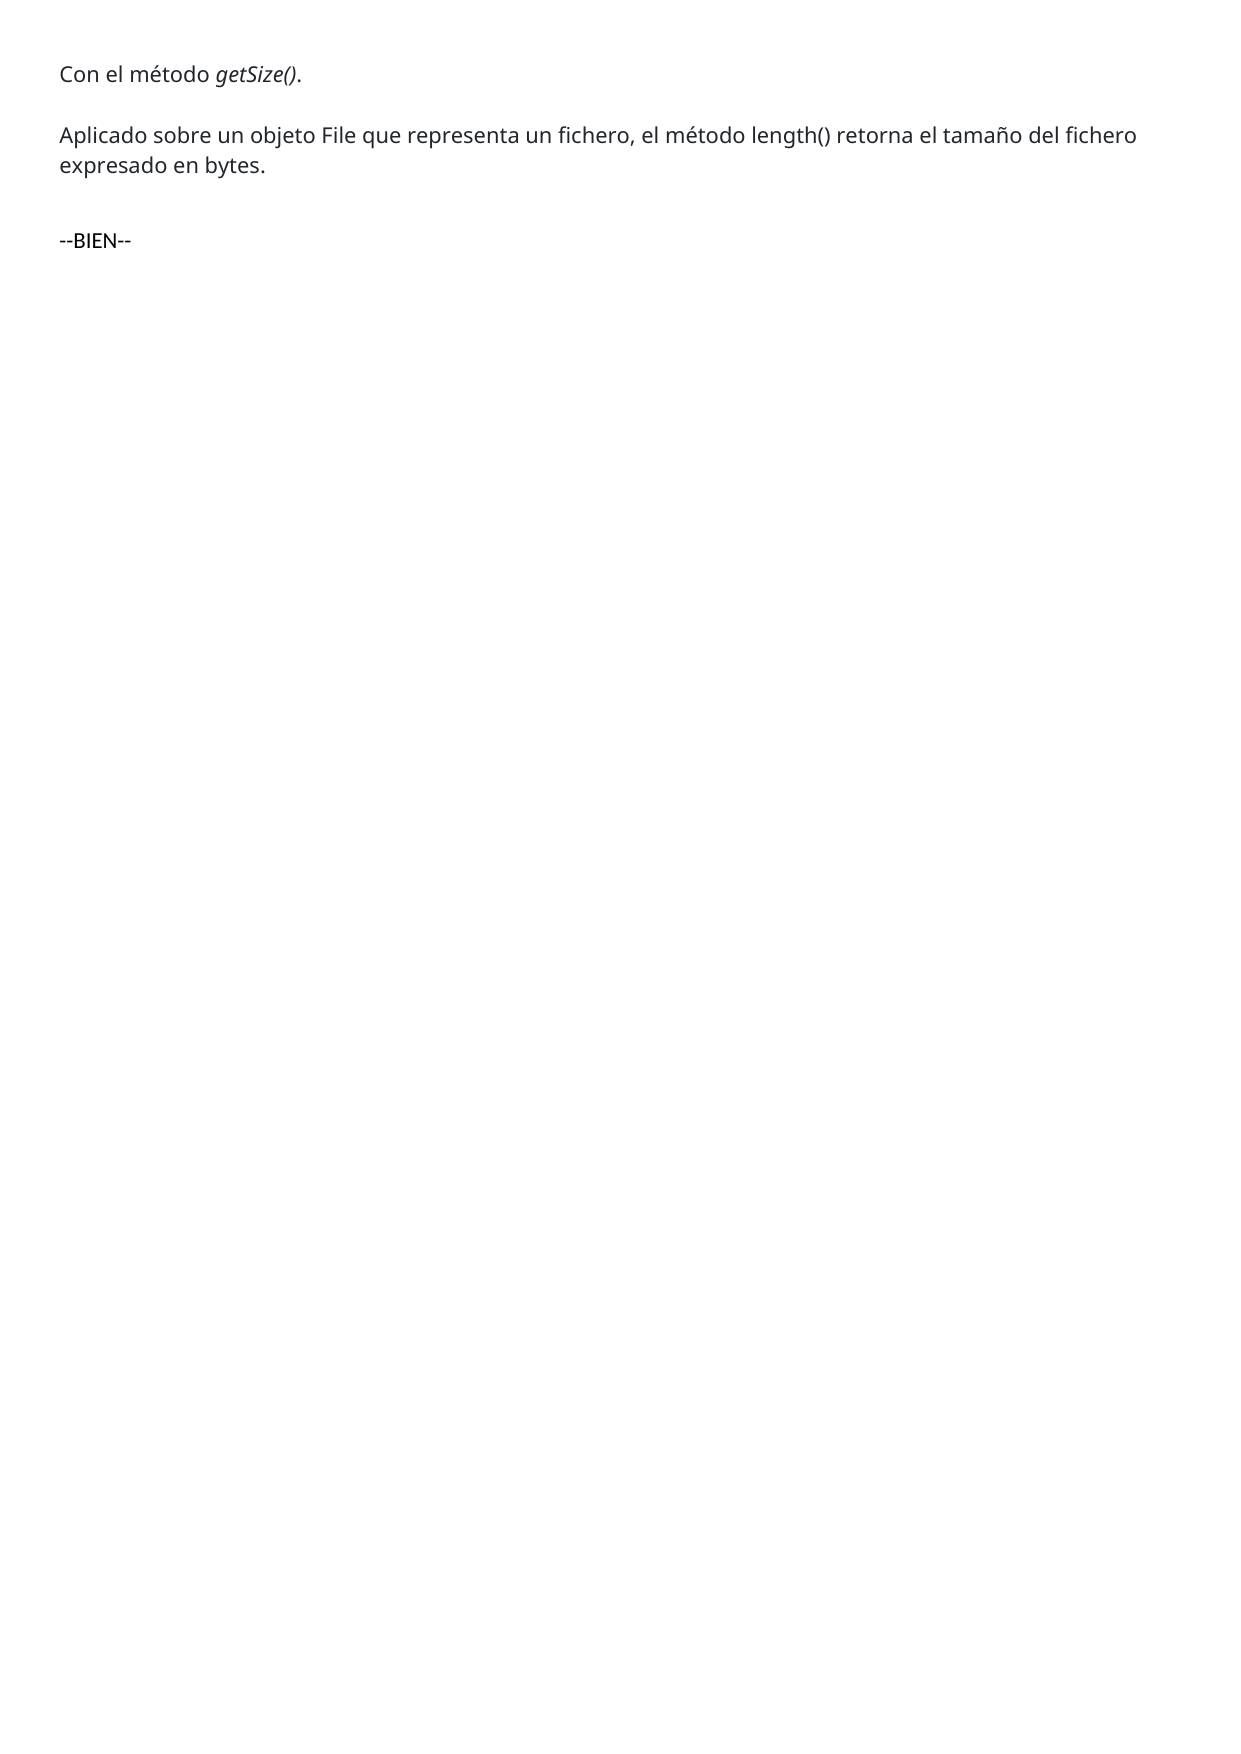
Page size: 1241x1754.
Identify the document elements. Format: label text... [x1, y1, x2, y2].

text --BIEN-- [59, 227, 1167, 255]
text Con el método getSize(). [59, 59, 1167, 89]
text Aplicado sobre un objeto File que representa un fichero, el método length() retorna el tamaño del fichero expresado en bytes. [59, 90, 1167, 180]
